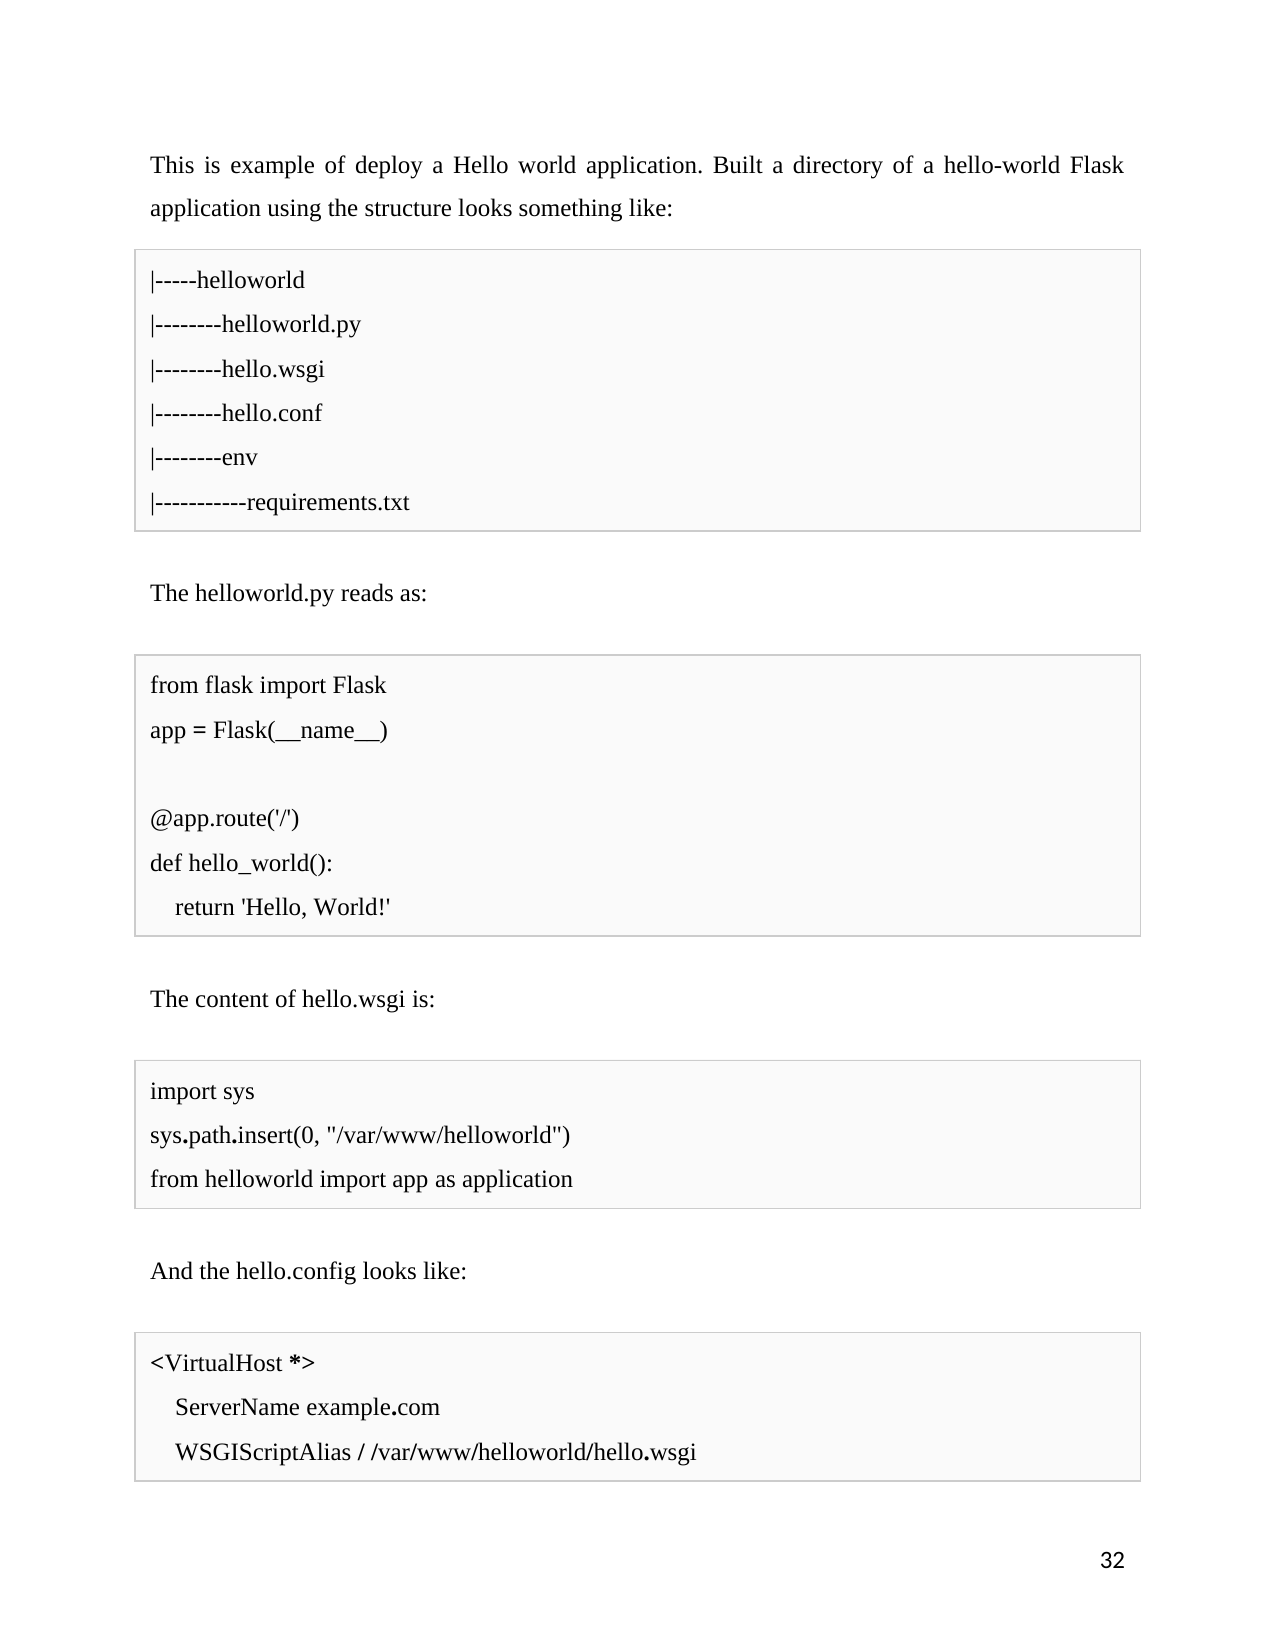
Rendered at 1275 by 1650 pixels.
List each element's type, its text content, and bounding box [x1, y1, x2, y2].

text |-----helloworld [136, 250, 1140, 293]
text This is example of deploy a Hello world application. Built a directory of a hello-world Flask application using the structure looks something like: [150, 179, 1125, 222]
text ServerName example.com [136, 1376, 1140, 1421]
text from flask import Flask [136, 656, 1140, 698]
text |-----------requirements.txt [136, 471, 1140, 530]
text The helloworld.py reads as: [150, 578, 1125, 607]
text <VirtualHost *> [136, 1333, 1140, 1376]
text @app.route('/') [136, 787, 1140, 832]
text |--------helloworld.py [136, 293, 1140, 337]
text |--------hello.wsgi [136, 337, 1140, 382]
text import sys [136, 1061, 1140, 1104]
text def hello_world(): [136, 832, 1140, 876]
text return 'Hello, World!' [136, 876, 1140, 935]
text app = Flask(__name__) [136, 698, 1140, 743]
text from helloworld import app as application [136, 1148, 1140, 1208]
text |--------env [136, 426, 1140, 471]
text |--------hello.conf [136, 382, 1140, 426]
text sys.path.insert(0, "/var/www/helloworld") [136, 1104, 1140, 1148]
text And the hello.config looks like: [150, 1256, 1125, 1285]
text WSGIScriptAlias / /var/www/helloworld/hello.wsgi [136, 1421, 1140, 1480]
text The content of hello.wsgi is: [150, 984, 1125, 1013]
